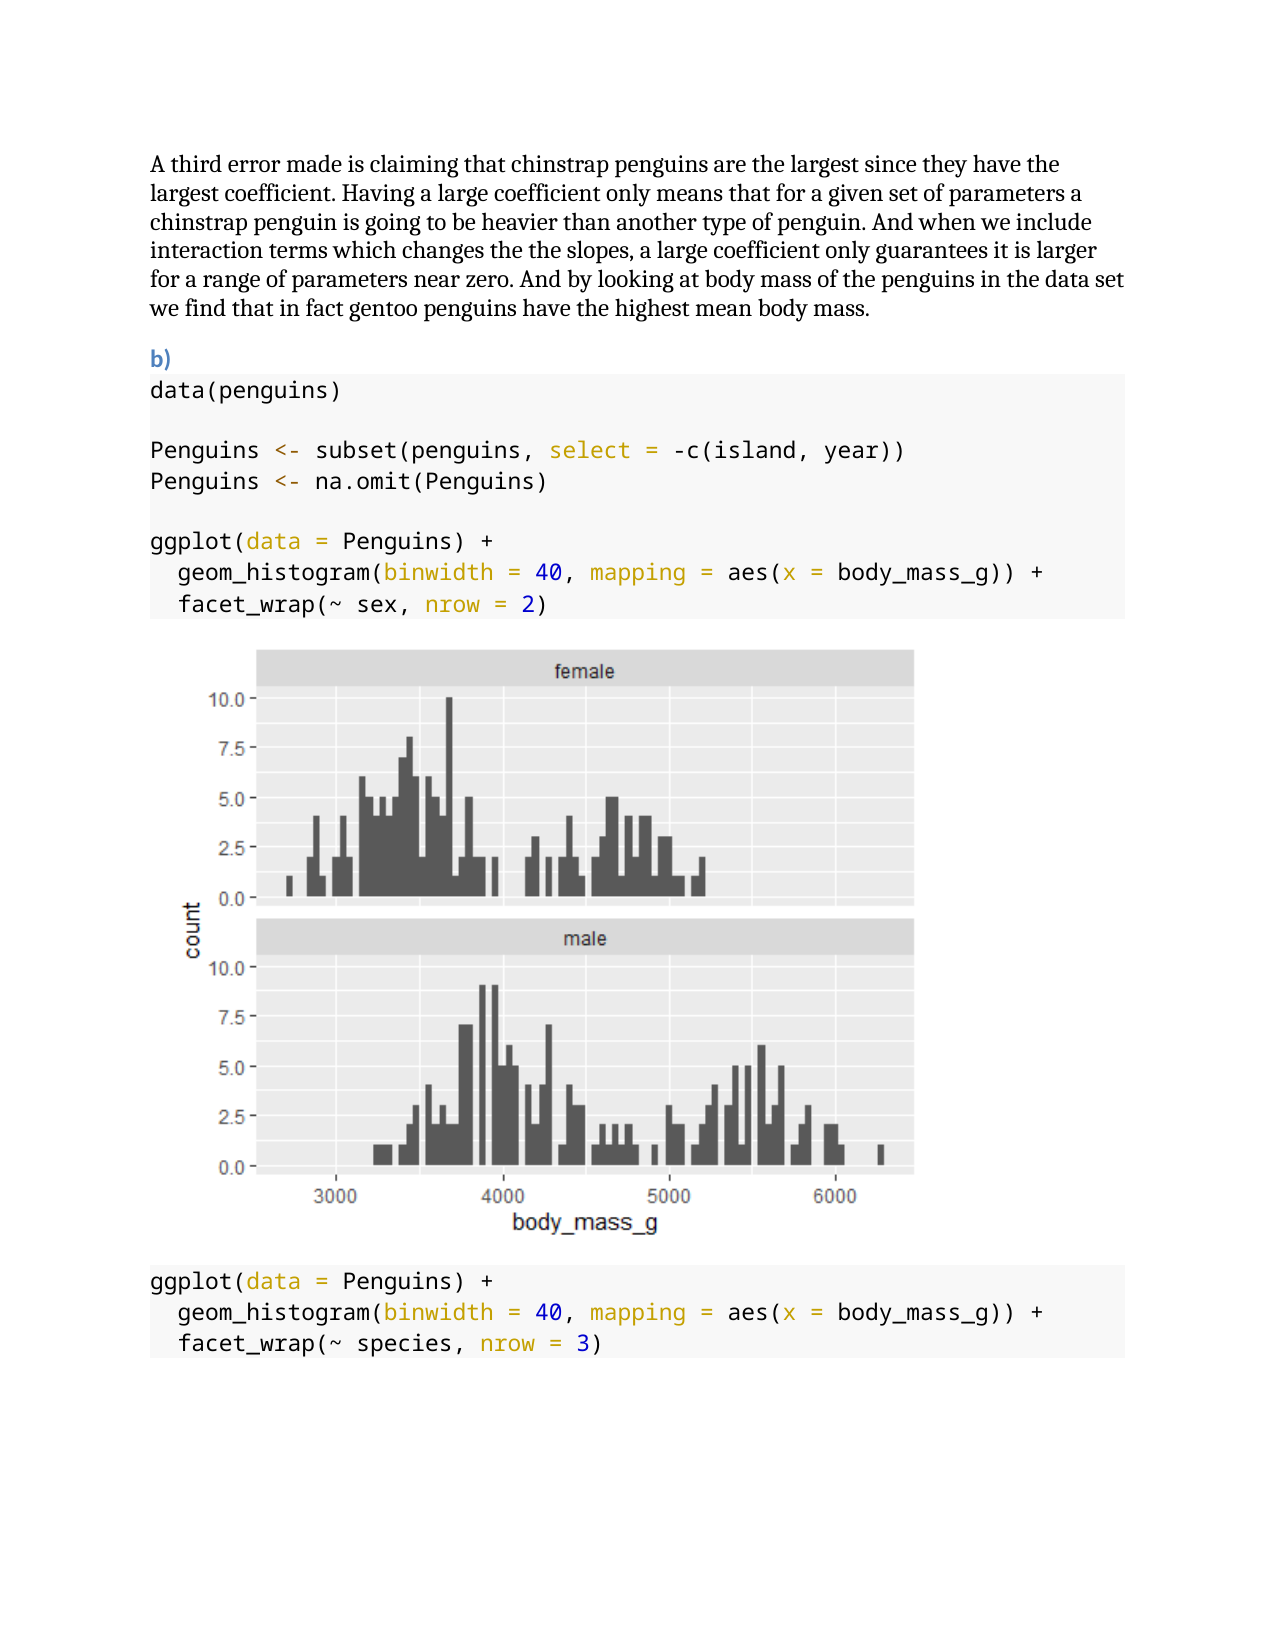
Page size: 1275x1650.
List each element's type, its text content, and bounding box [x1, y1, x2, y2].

subtitle b) [150, 343, 1125, 374]
text A third error made is claiming that chinstrap penguins are the largest since they have the largest coefficient. Having a large coefficient only means that for a given set of parameters a chinstrap penguin is going to be heavier than another type of penguin. And when we include interaction terms which changes the the slopes, a large coefficient only guarantees it is larger for a range of parameters near zero. And by looking at body mass of the penguins in the data set we find that in fact gentoo penguins have the highest mean body mass. [150, 150, 1125, 322]
text data(penguins) Penguins <- subset(penguins, select = -c(island, year)) Penguins <- na.omit(Penguins) ggplot(data = Penguins) + geom_histogram(binwidth = 40, mapping = aes(x = body_mass_g)) + facet_wrap(~ sex, nrow = 2) [150, 374, 1125, 619]
picture [168, 639, 927, 1246]
text ggplot(data = Penguins) + geom_histogram(binwidth = 40, mapping = aes(x = body_mass_g)) + facet_wrap(~ species, nrow = 3) [494, 1265, 1125, 1358]
